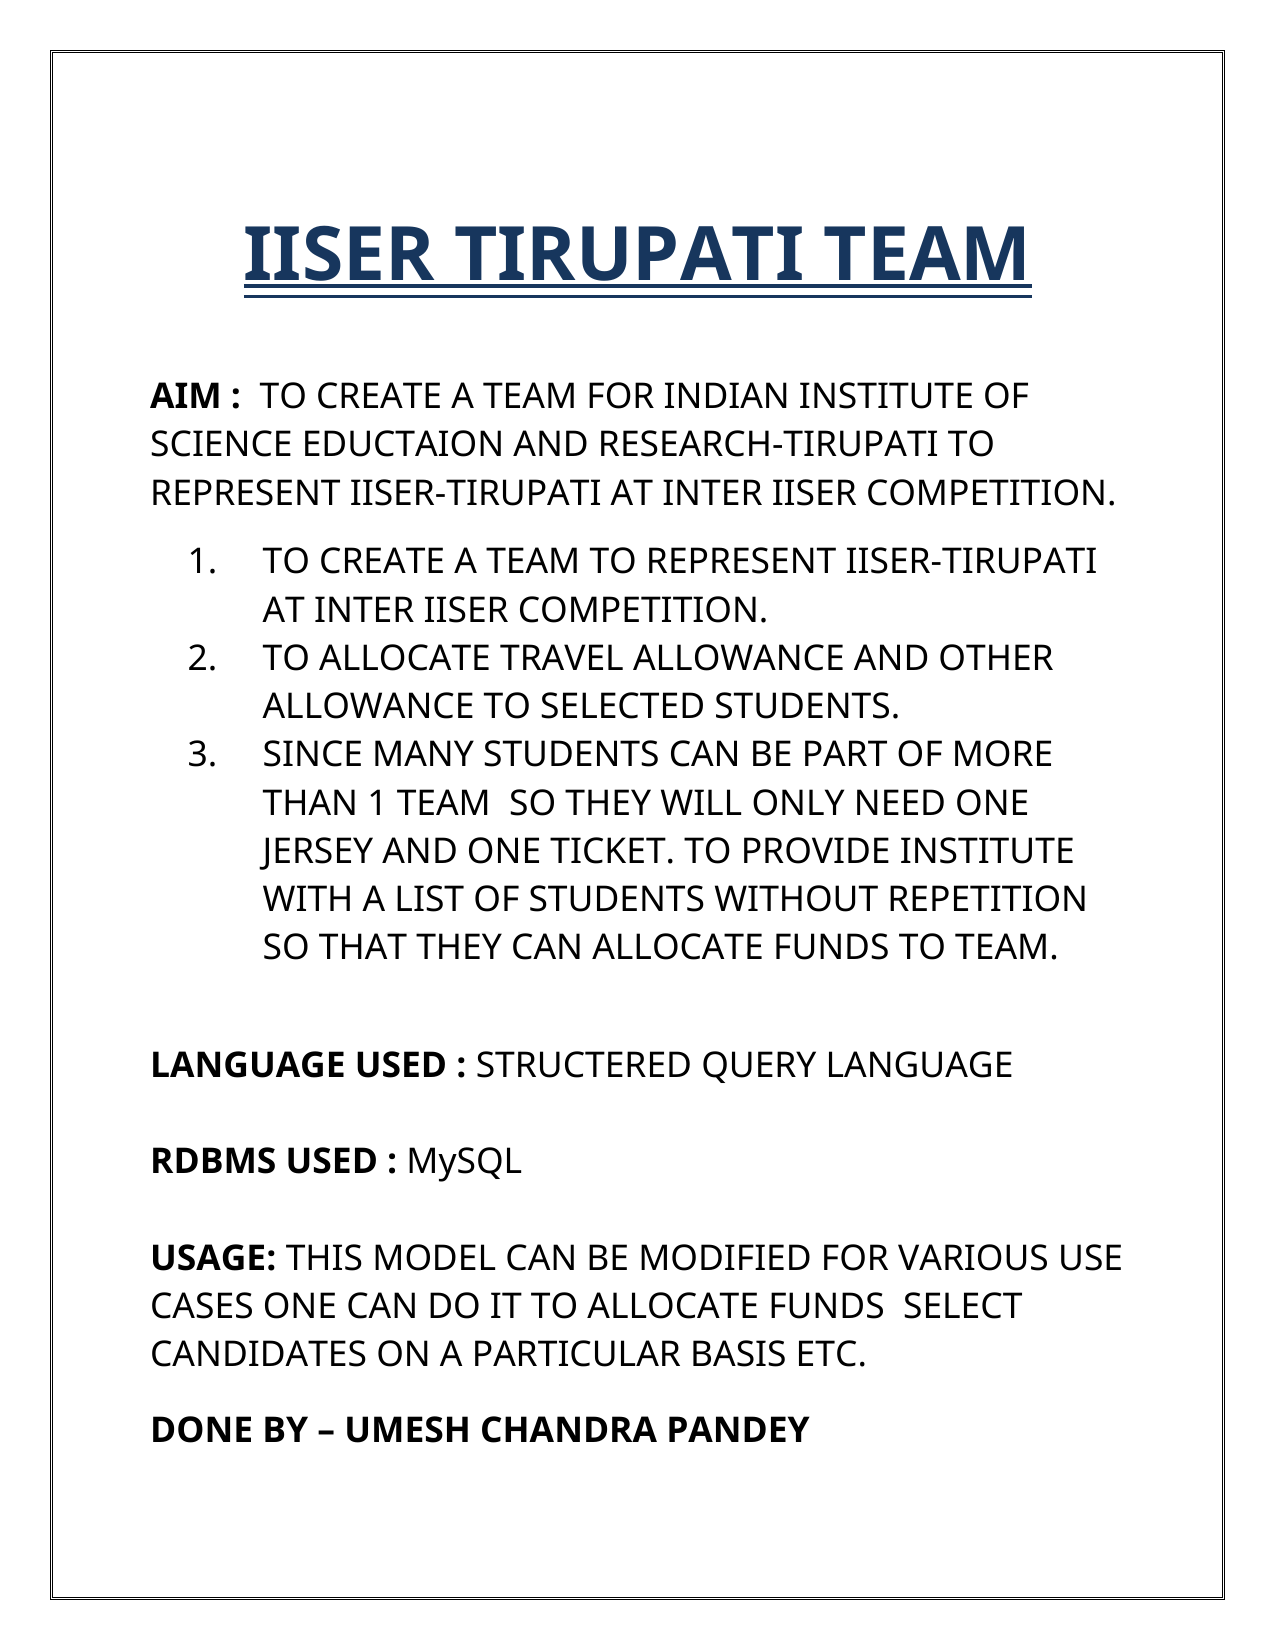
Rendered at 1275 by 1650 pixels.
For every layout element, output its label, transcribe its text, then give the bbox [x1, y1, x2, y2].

text AIM : TO CREATE A TEAM FOR INDIAN INSTITUTE OF SCIENCE EDUCTAION AND RESEARCH-TIRUPATI TO REPRESENT IISER-TIRUPATI AT INTER IISER COMPETITION. [150, 371, 1125, 515]
text USAGE: THIS MODEL CAN BE MODIFIED FOR VARIOUS USE CASES ONE CAN DO IT TO ALLOCATE FUNDS SELECT CANDIDATES ON A PARTICULAR BASIS ETC. [150, 1232, 1125, 1377]
subtitle IISER TIRUPATI TEAM [150, 200, 1125, 302]
text RDBMS USED : MySQL [150, 1136, 1125, 1184]
list TO CREATE A TEAM TO REPRESENT IISER-TIRUPATI AT INTER IISER COMPETITION. [187, 536, 1125, 632]
list SINCE MANY STUDENTS CAN BE PART OF MORE THAN 1 TEAM SO THEY WILL ONLY NEED ONE JERSEY AND ONE TICKET. TO PROVIDE INSTITUTE WITH A LIST OF STUDENTS WITHOUT REPETITION SO THAT THEY CAN ALLOCATE FUNDS TO TEAM. [187, 729, 1125, 970]
text DONE BY – UMESH CHANDRA PANDEY [150, 1405, 1125, 1453]
text LANGUAGE USED : STRUCTERED QUERY LANGUAGE [150, 1039, 1125, 1087]
list TO ALLOCATE TRAVEL ALLOWANCE AND OTHER ALLOWANCE TO SELECTED STUDENTS. [187, 632, 1125, 729]
